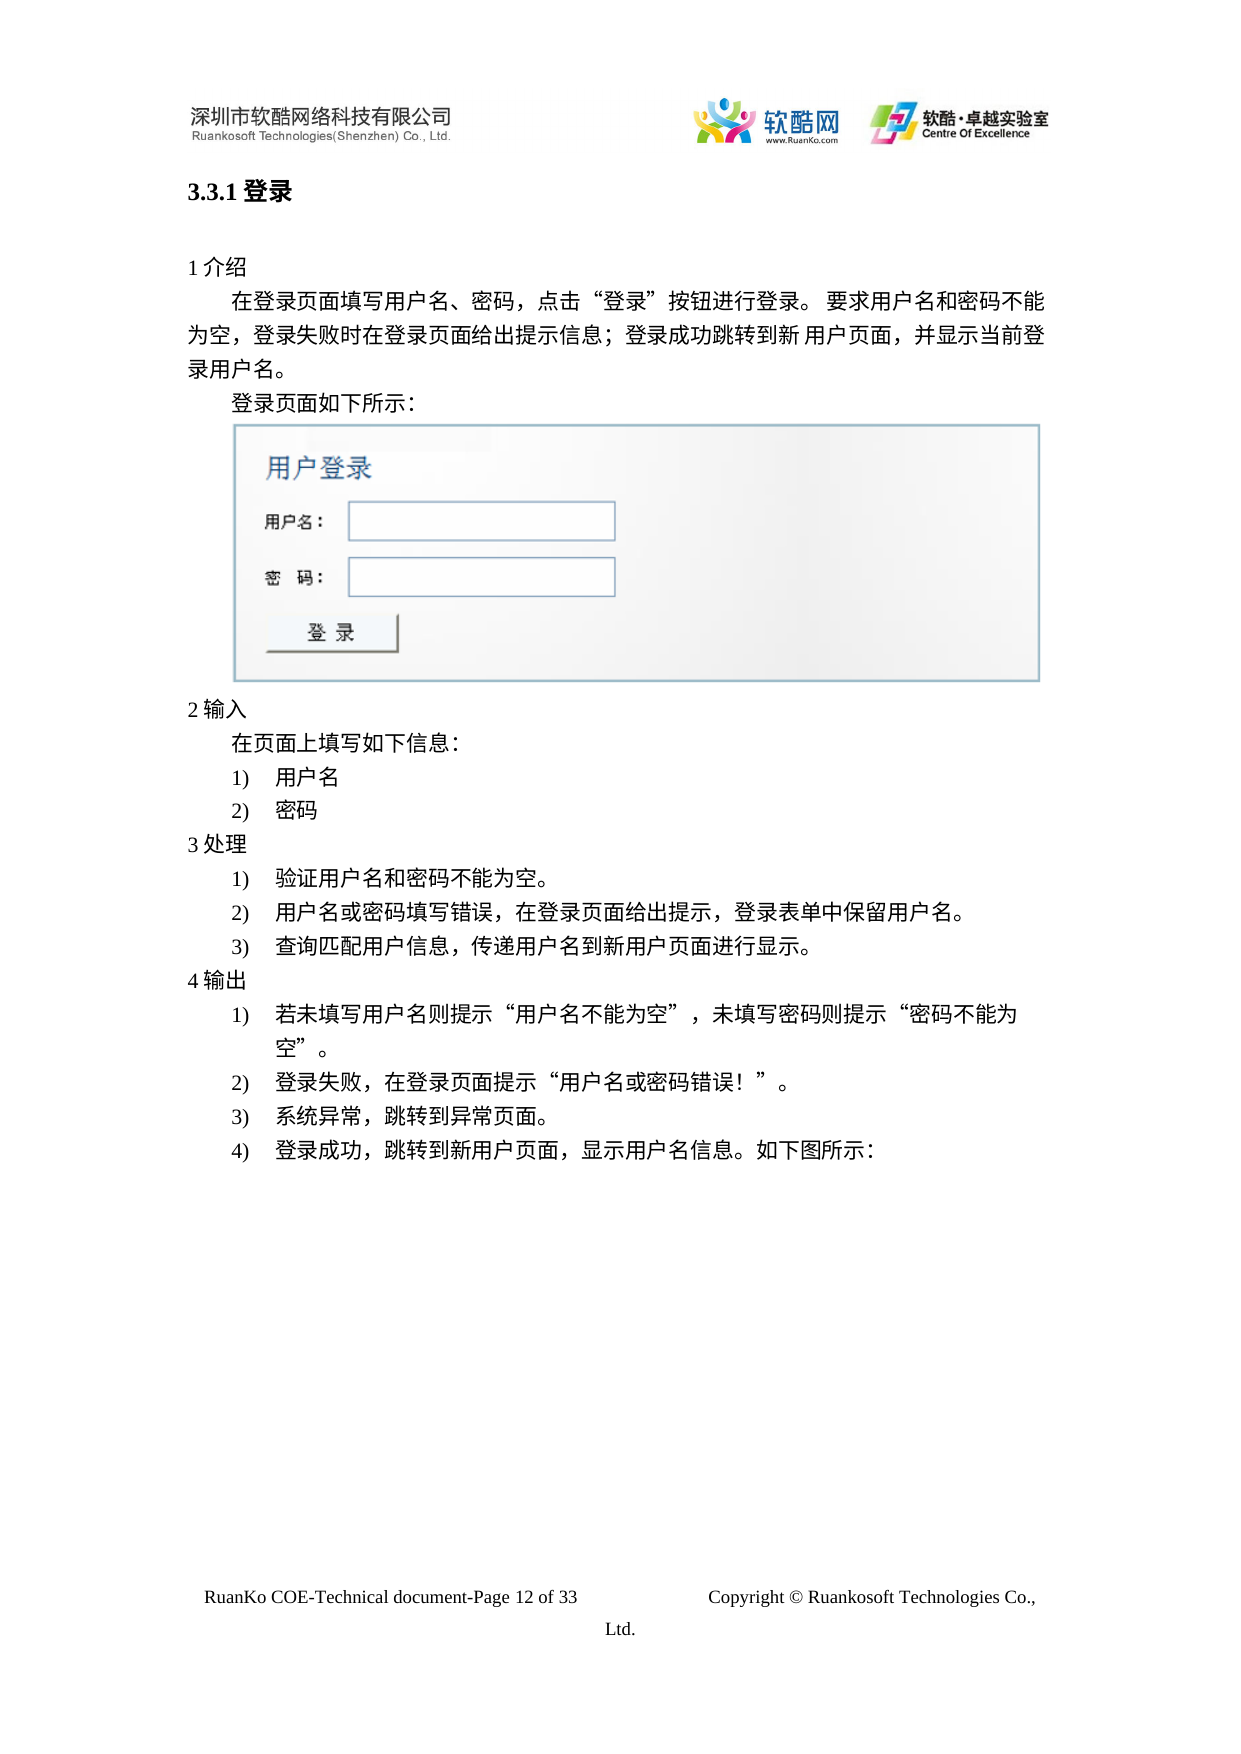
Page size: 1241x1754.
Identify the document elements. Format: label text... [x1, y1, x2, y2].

text 在登录页面填写用户名、密码，点击“登录”按钮进行登录。 要求用户名和密码不能为空，登录失败时在登录页面给出提示信息；登录成功跳转到新 用户页面，并显示当前登录用户名。 [187, 283, 1053, 385]
list 查询匹配用户信息，传递用户名到新用户页面进行显示。 [231, 928, 1053, 962]
list 登录失败，在登录页面提示“用户名或密码错误！”。 [231, 1064, 1053, 1098]
list 用户名 [231, 758, 1053, 792]
picture [187, 88, 1052, 153]
text 登录页面如下所示： [187, 385, 1053, 419]
text 在页面上填写如下信息： [187, 724, 1053, 758]
picture [231, 423, 1044, 686]
text 1 介绍 [187, 249, 1053, 283]
subtitle 3.3.1 登录 [187, 156, 1053, 224]
list 验证用户名和密码不能为空。 [231, 860, 1053, 894]
list 用户名或密码填写错误，在登录页面给出提示，登录表单中保留用户名。 [231, 894, 1053, 928]
list 登录成功，跳转到新用户页面，显示用户名信息。如下图所示： [231, 1132, 1053, 1166]
text 3 处理 [187, 826, 1053, 860]
list 若未填写用户名则提示“用户名不能为空”，未填写密码则提示“密码不能为空”。 [231, 996, 1053, 1064]
text 4 输出 [187, 962, 1053, 996]
list 密码 [231, 792, 1053, 826]
list 系统异常，跳转到异常页面。 [231, 1098, 1053, 1132]
text 2 输入 [187, 690, 1053, 724]
